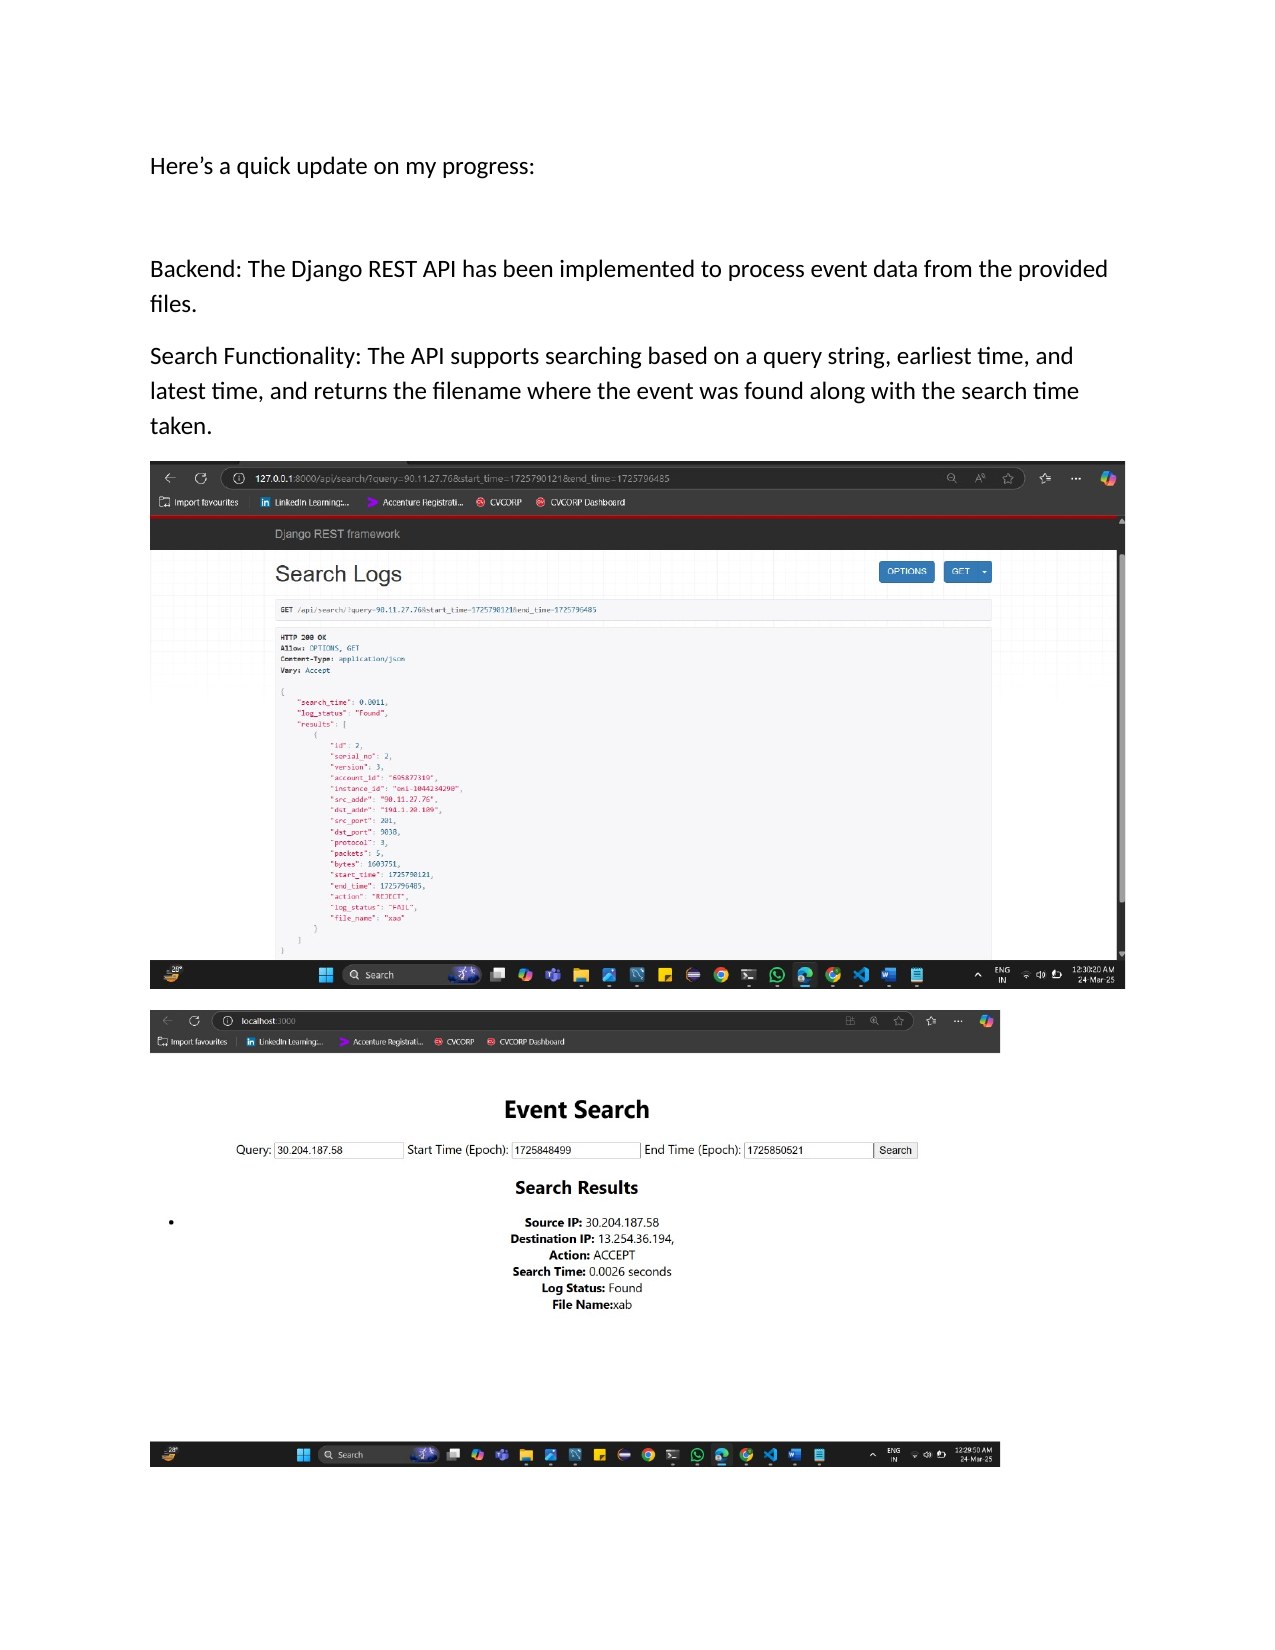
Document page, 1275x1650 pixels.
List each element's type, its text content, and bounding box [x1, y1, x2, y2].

text Search Functionality: The API supports searching based on a query string, earliest time, and latest time, and returns the filename where the event was found along with the search time taken. [150, 340, 1125, 441]
text Here’s a quick update on my progress: [150, 150, 1125, 181]
picture [150, 461, 1125, 989]
picture [150, 1010, 1001, 1467]
text Backend: The Django REST API has been implemented to process event data from the provided files. [150, 253, 1125, 319]
